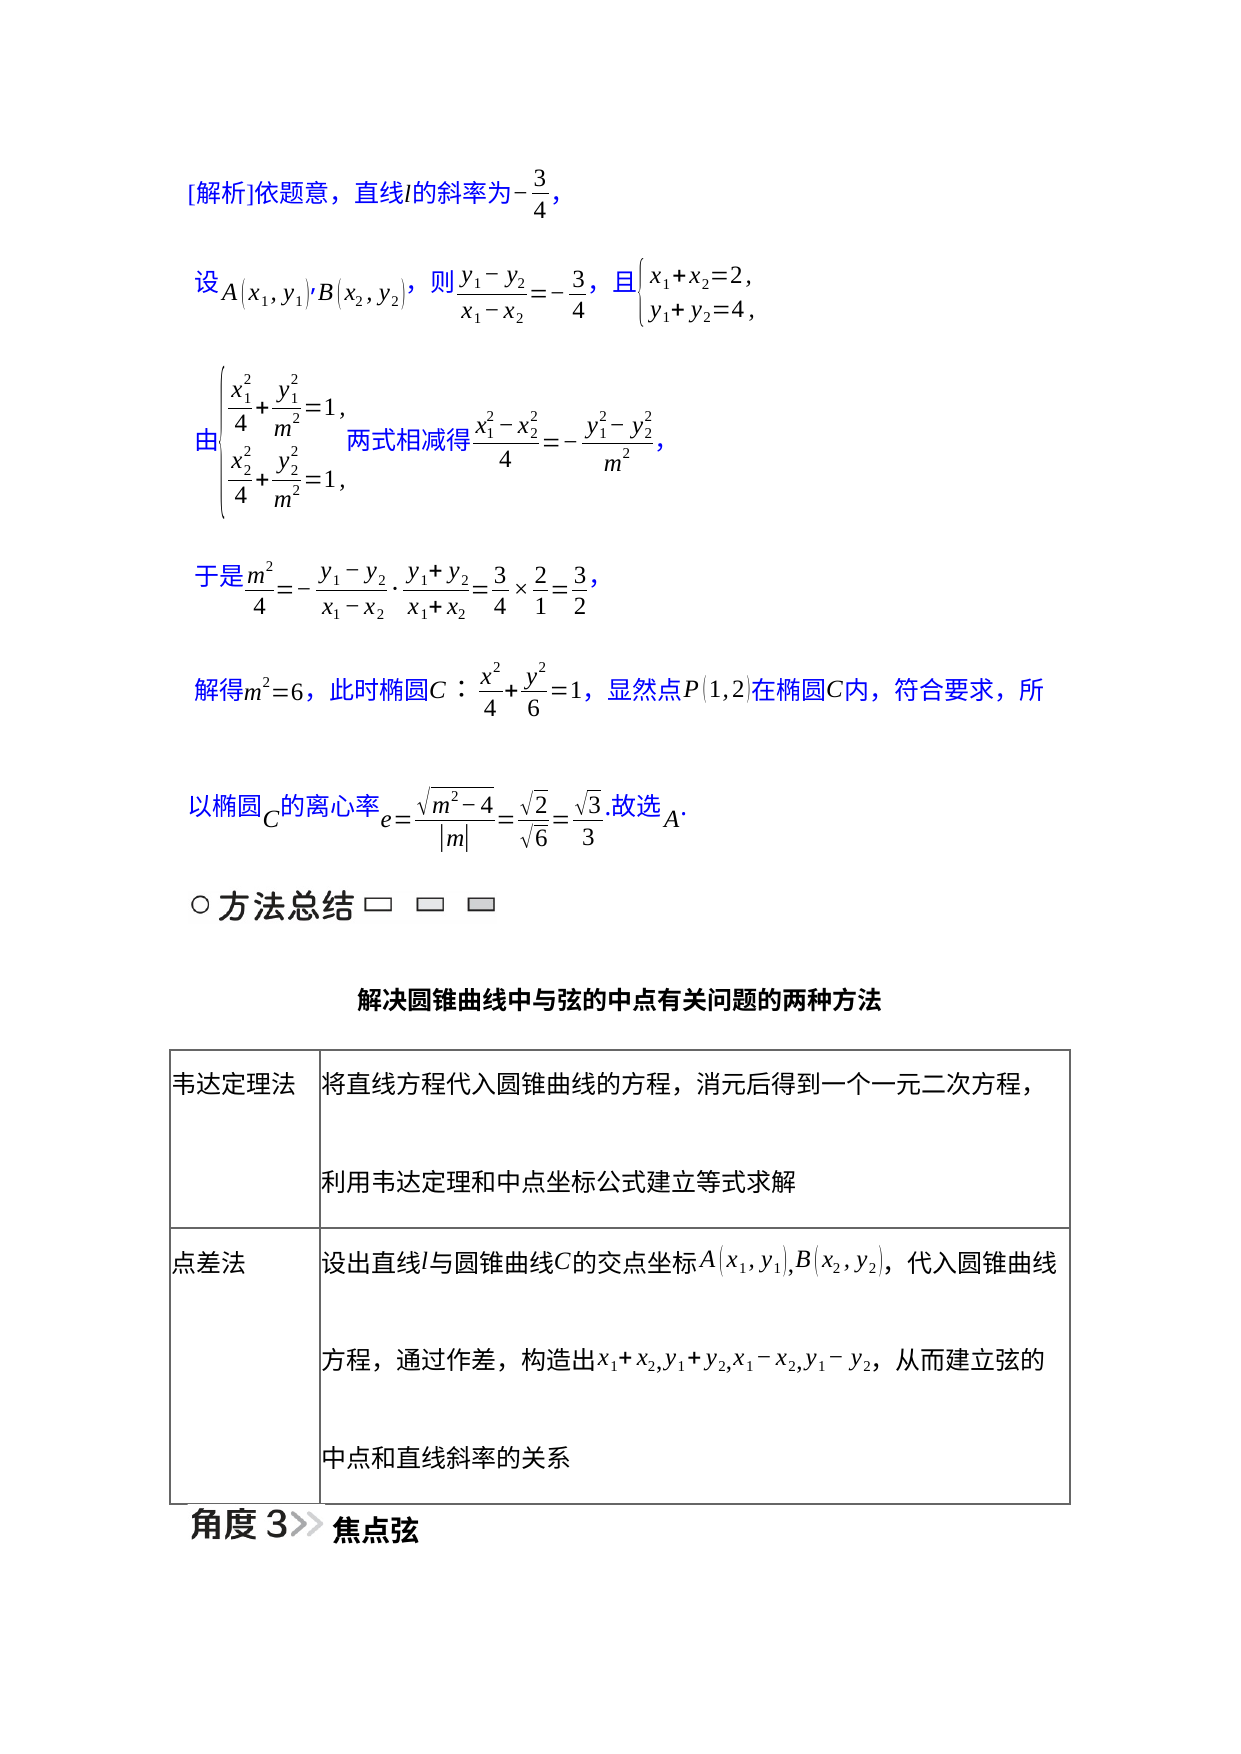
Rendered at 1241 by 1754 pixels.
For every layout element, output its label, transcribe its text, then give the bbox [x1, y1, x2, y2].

table_header 韦达定理法 [171, 1051, 319, 1227]
table_cell 设出直线与圆锥曲线的交点坐标,，代入圆锥曲线方程，通过作差，构造出,,,，从而建立弦的中点和直线斜率的关系 [321, 1229, 1069, 1503]
text 由两式相减得， [187, 361, 1053, 523]
text 于是， [187, 541, 1053, 639]
table_cell 点差法 [171, 1229, 319, 1503]
text 解决圆锥曲线中与弦的中点有关问题的两种方法 [187, 966, 1053, 1031]
picture [187, 1504, 325, 1542]
text [解析]依题意，直线的斜率为， [187, 162, 1053, 227]
text 解得，此时椭圆，显然点在椭圆内，符合要求，所以椭圆的离心率.故选. [187, 657, 1053, 868]
table_header 将直线方程代入圆锥曲线的方程，消元后得到一个一元二次方程，利用韦达定理和中点坐标公式建立等式求解 [321, 1051, 1069, 1227]
text 设,，则，且 [187, 245, 1053, 343]
subtitle 焦点弦角度3 [187, 1505, 1053, 1569]
picture [187, 886, 498, 924]
